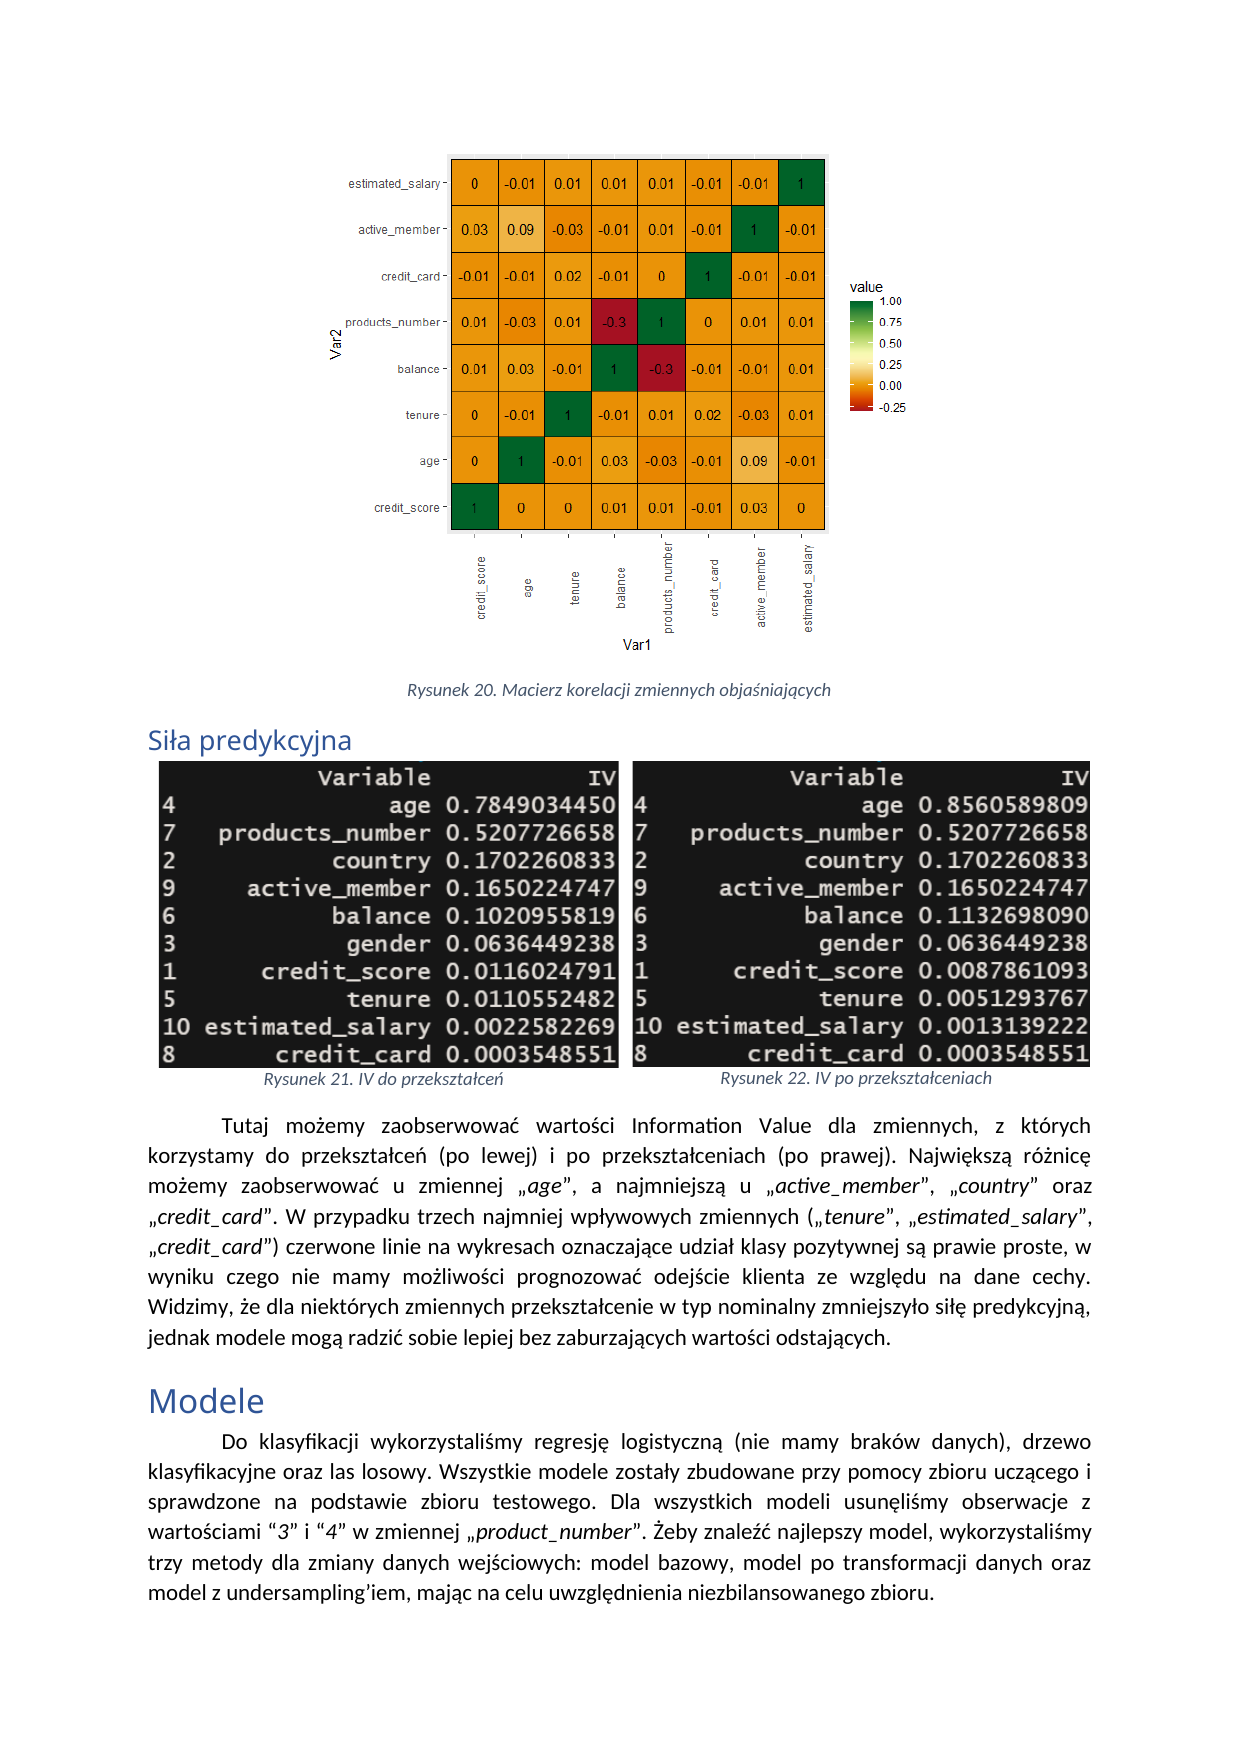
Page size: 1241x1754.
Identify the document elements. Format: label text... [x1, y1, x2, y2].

text Tutaj możemy zaobserwować wartości Information Value dla zmiennych, z których korzystamy do przekształceń (po lewej) i po przekształceniach (po prawej). Największą różnicę możemy zaobserwować u zmiennej „age”, a najmniejszą u „active_member”, „country” oraz „credit_card”. W przypadku trzech najmniej wpływowych zmiennych („tenure”, „estimated_salary”, „credit_card”) czerwone linie na wykresach oznaczające udział klasy pozytywnej są prawie proste, w wyniku czego nie mamy możliwości prognozować odejście klienta ze względu na dane cechy. Widzimy, że dla niektórych zmiennych przekształcenie w typ nominalny zmniejszyło siłę predykcyjną, jednak modele mogą radzić sobie lepiej bez zaburzających wartości odstających. [148, 1111, 1093, 1351]
subtitle Modele [148, 1378, 1093, 1423]
subtitle Siła predykcyjna [148, 721, 1093, 758]
text Do klasyfikacji wykorzystaliśmy regresję logistyczną (nie mamy braków danych), drzewo klasyfikacyjne oraz las losowy. Wszystkie modele zostały zbudowane przy pomocy zbioru uczącego i sprawdzone na podstawie zbioru testowego. Dla wszystkich modeli usunęliśmy obserwacje z wartościami “3” i “4” w zmiennej „product_number”. Żeby znaleźć najlepszy model, wykorzystaliśmy trzy metody dla zmiany danych wejściowych: model bazowy, model po transformacji danych oraz model z undersampling’iem, mając na celu uwzględnienia niezbilansowanego zbioru. [148, 1427, 1093, 1606]
picture [158, 761, 619, 1068]
picture [632, 761, 1090, 1067]
text Rysunek 20. Macierz korelacji zmiennych objaśniających [148, 678, 1093, 701]
picture [288, 147, 953, 659]
table_header Rysunek 22. IV po przekształceniach [621, 761, 1093, 1111]
table_header Rysunek 21. IV do przekształceń [148, 761, 621, 1111]
